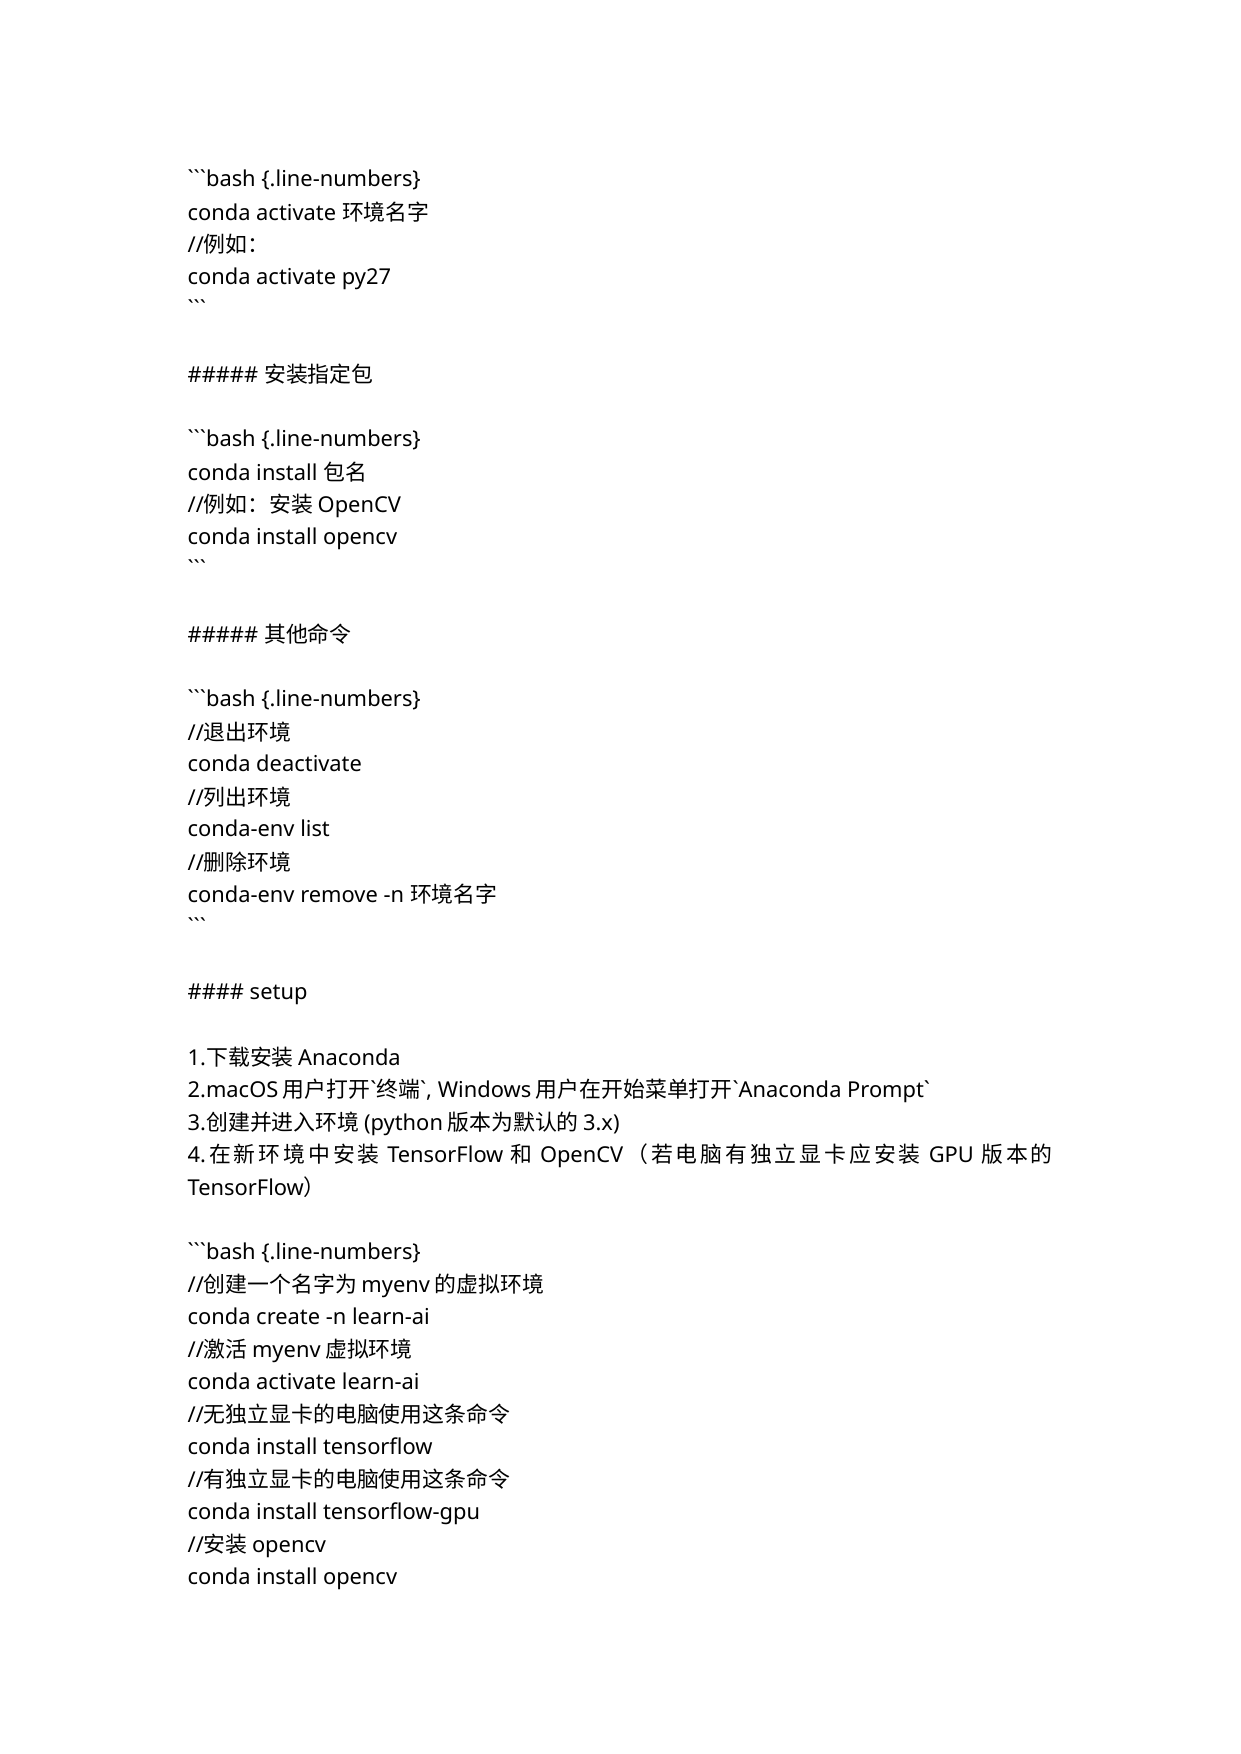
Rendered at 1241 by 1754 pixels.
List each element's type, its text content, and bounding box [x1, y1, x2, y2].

text //有独立显卡的电脑使用这条命令 [187, 1462, 1053, 1494]
text conda install tensorflow-gpu [187, 1494, 1053, 1527]
text 1.下载安装Anaconda [187, 1039, 1053, 1072]
text //无独立显卡的电脑使用这条命令 [187, 1397, 1053, 1429]
text conda install 包名 [187, 454, 1053, 487]
text ```bash {.line-numbers} [187, 1234, 1053, 1267]
text //例如： [187, 227, 1053, 259]
text ``` [187, 552, 1053, 584]
text ``` [187, 909, 1053, 942]
text conda create -n learn-ai [187, 1299, 1053, 1332]
text //删除环境 [187, 844, 1053, 877]
text conda-env list [187, 812, 1053, 844]
text //退出环境 [187, 714, 1053, 747]
text //列出环境 [187, 779, 1053, 812]
text conda install opencv [187, 519, 1053, 552]
text //安装opencv [187, 1527, 1053, 1559]
text conda-env remove -n 环境名字 [187, 877, 1053, 909]
text //创建一个名字为myenv的虚拟环境 [187, 1267, 1053, 1299]
text ```bash {.line-numbers} [187, 682, 1053, 714]
text 2.macOS用户打开`终端`, Windows用户在开始菜单打开`Anaconda Prompt` [187, 1072, 1053, 1104]
text conda deactivate [187, 747, 1053, 779]
text conda install tensorflow [187, 1429, 1053, 1462]
text ##### 其他命令 [187, 617, 1053, 649]
text //激活myenv虚拟环境 [187, 1332, 1053, 1364]
text ```bash {.line-numbers} [187, 162, 1053, 194]
text conda install opencv [187, 1559, 1053, 1592]
text ```bash {.line-numbers} [187, 422, 1053, 454]
text #### setup [187, 974, 1053, 1007]
text conda activate py27 [187, 259, 1053, 292]
text ``` [187, 292, 1053, 324]
text ##### 安装指定包 [187, 357, 1053, 389]
text conda activate 环境名字 [187, 194, 1053, 227]
text conda activate learn-ai [187, 1364, 1053, 1397]
text //例如：安装OpenCV [187, 487, 1053, 519]
text 4.在新环境中安装TensorFlow和OpenCV（若电脑有独立显卡应安装GPU版本的TensorFlow） [187, 1137, 1053, 1202]
text 3.创建并进入环境 (python版本为默认的3.x) [187, 1104, 1053, 1137]
